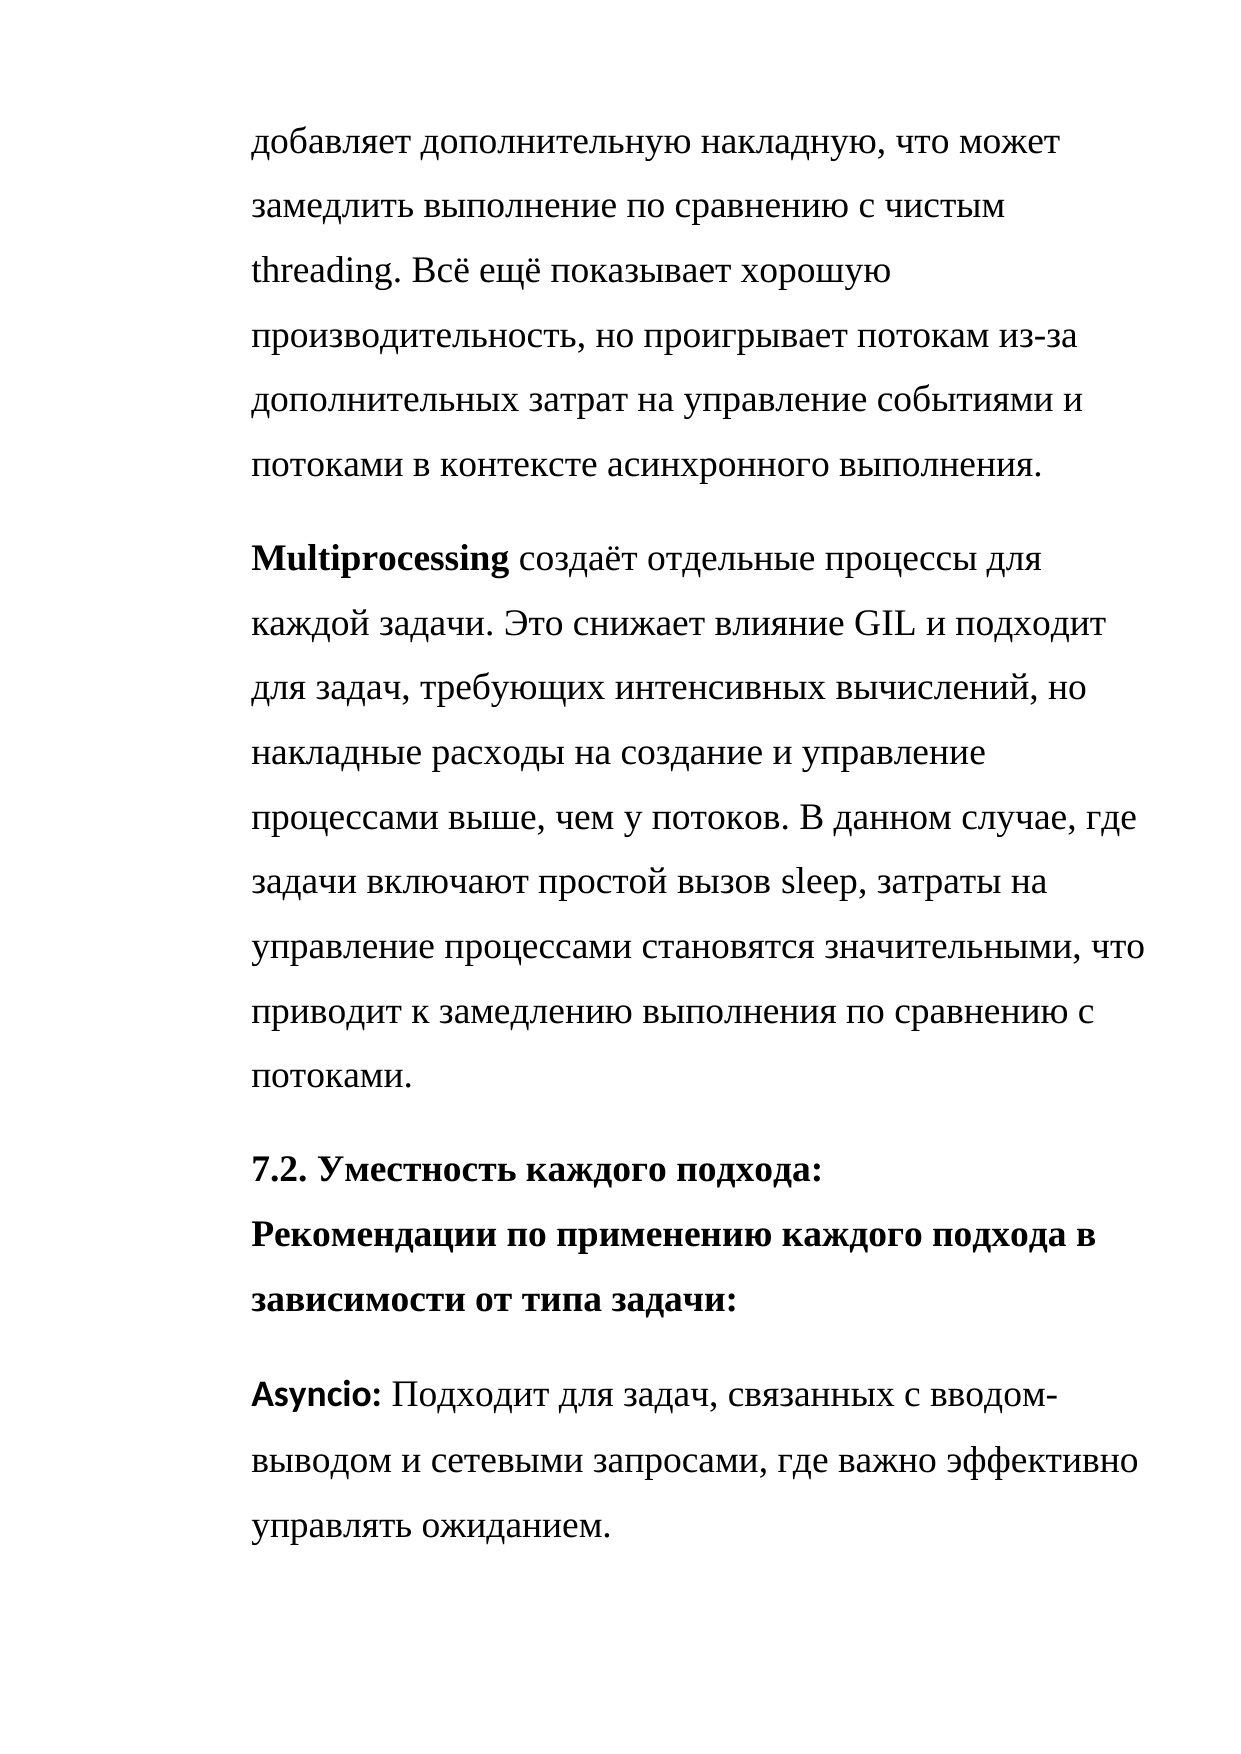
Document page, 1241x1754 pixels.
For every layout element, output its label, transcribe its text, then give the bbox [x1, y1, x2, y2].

text 7.2. Уместность каждого подхода: Рекомендации по применению каждого подхода в зависимости от типа задачи: [251, 1147, 1152, 1319]
text Multiprocessing создаёт отдельные процессы для каждой задачи. Это снижает влияние GIL и подходит для задач, требующих интенсивных вычислений, но накладные расходы на создание и управление процессами выше, чем у потоков. В данном случае, где задачи включают простой вызов sleep, затраты на управление процессами становятся значительными, что приводит к замедлению выполнения по сравнению с потоками. [251, 535, 1152, 1096]
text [251, 118, 1152, 485]
text Asyncio: Подходит для задач, связанных с вводом-выводом и сетевыми запросами, где важно эффективно управлять ожиданием. [251, 1370, 1152, 1545]
